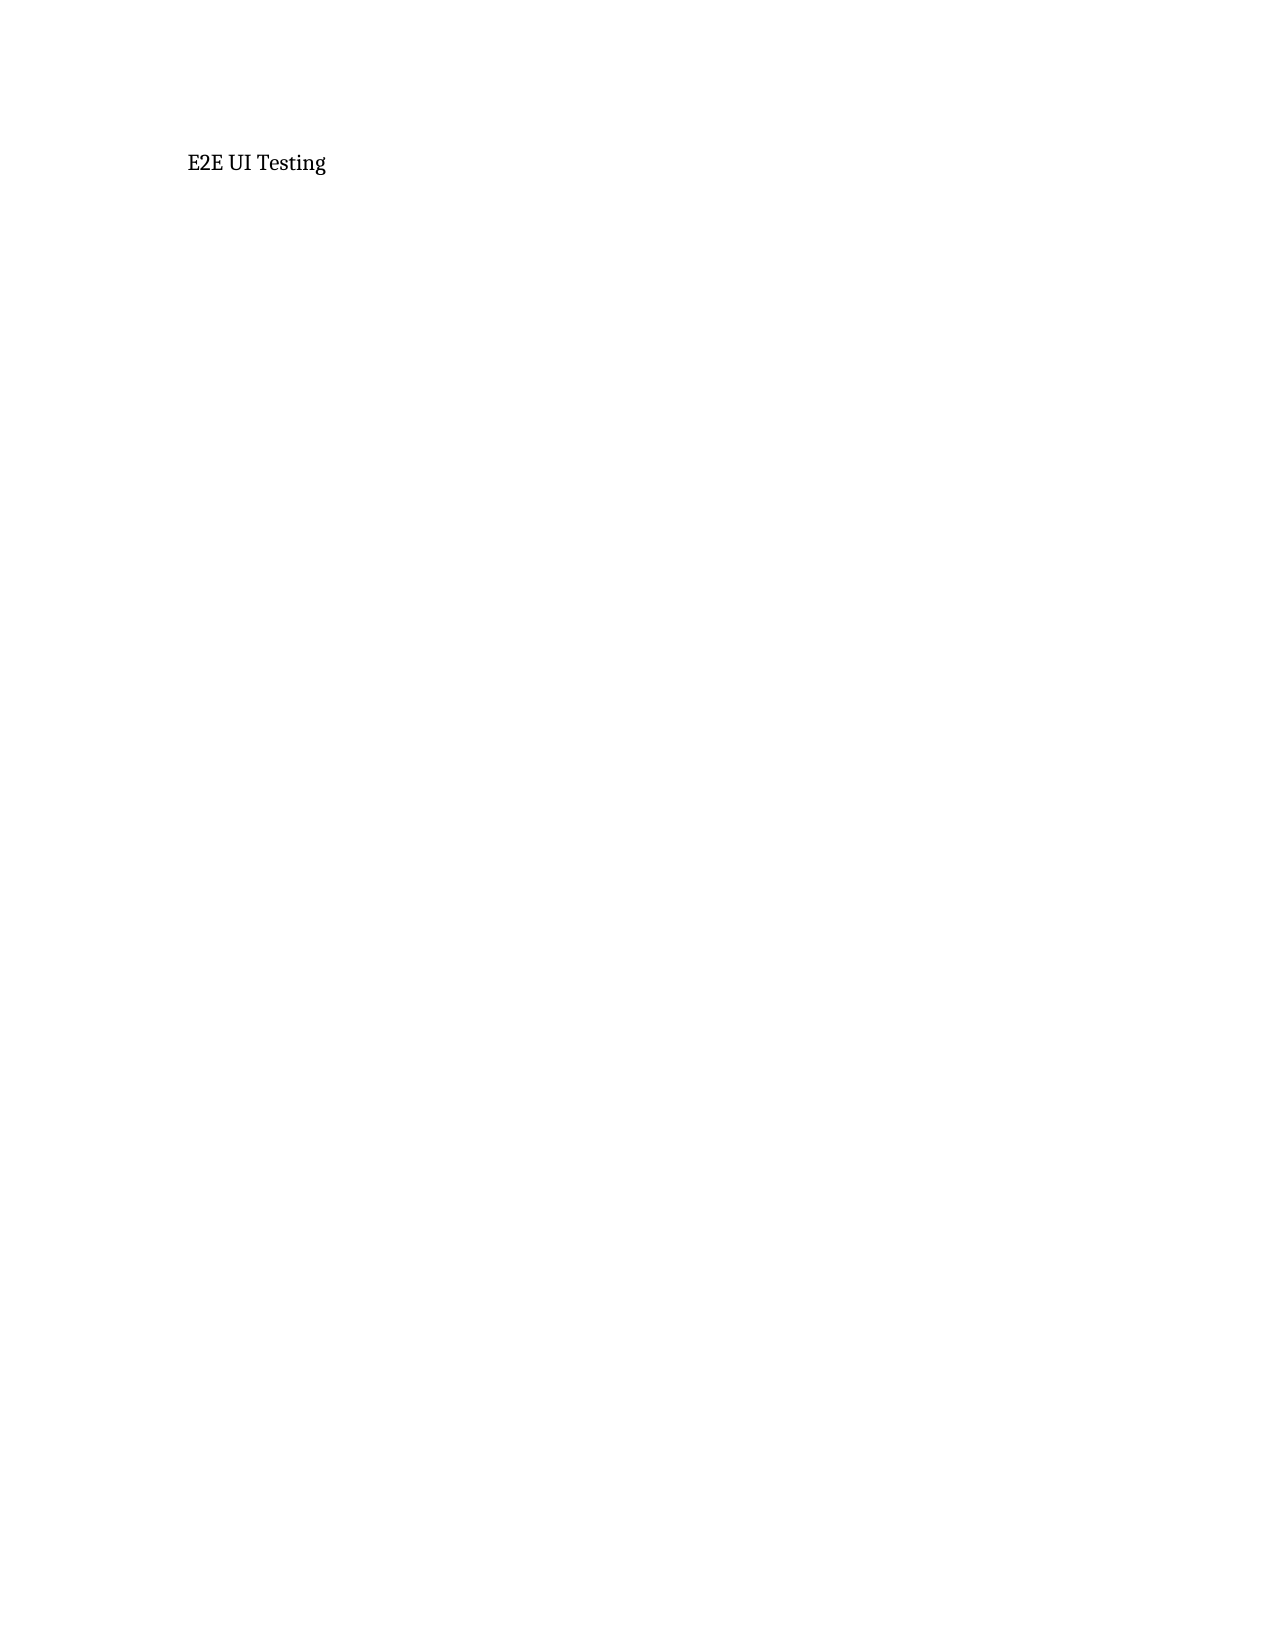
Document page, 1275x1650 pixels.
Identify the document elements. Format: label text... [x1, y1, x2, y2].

text E2E UI Testing [187, 150, 1087, 176]
